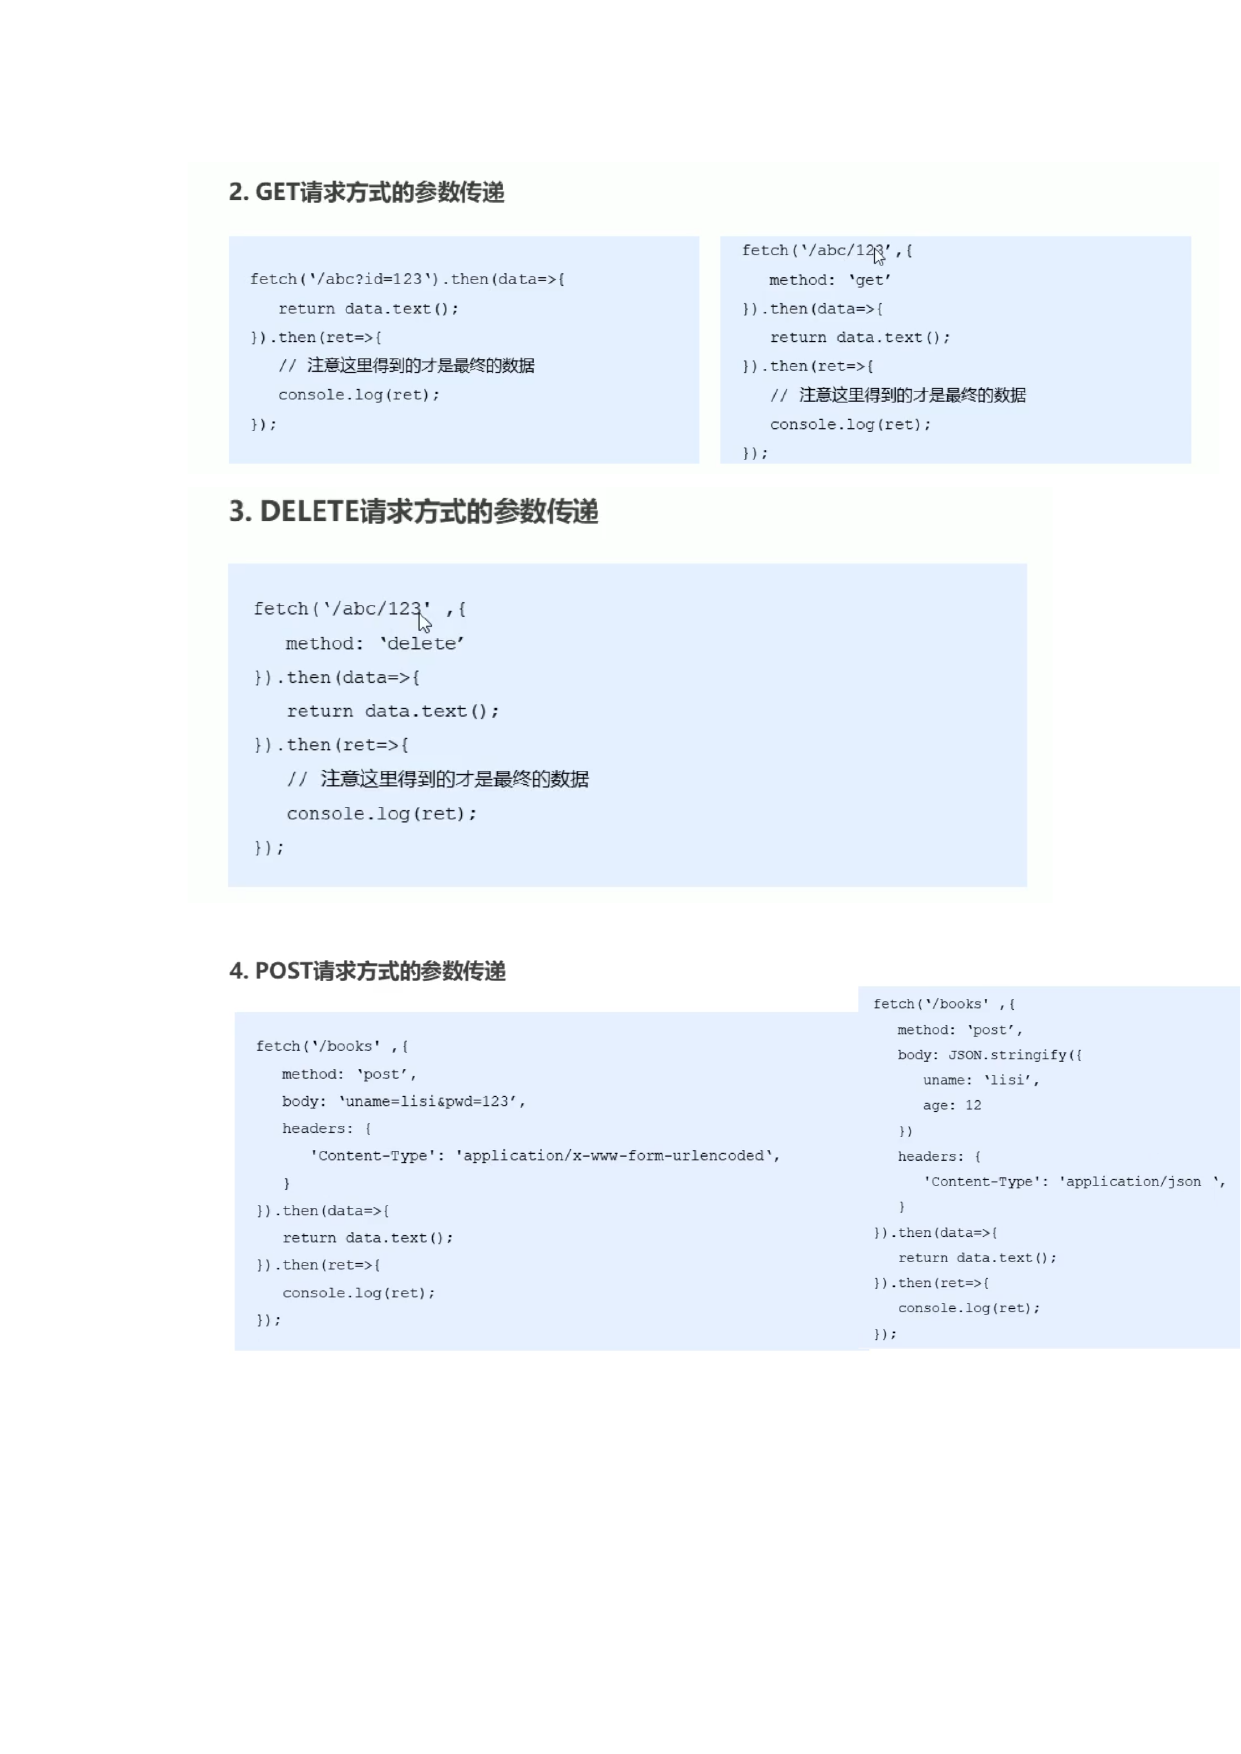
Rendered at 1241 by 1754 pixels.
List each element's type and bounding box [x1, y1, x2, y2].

picture [187, 487, 1053, 903]
picture [187, 162, 1220, 474]
picture [187, 942, 1241, 1368]
